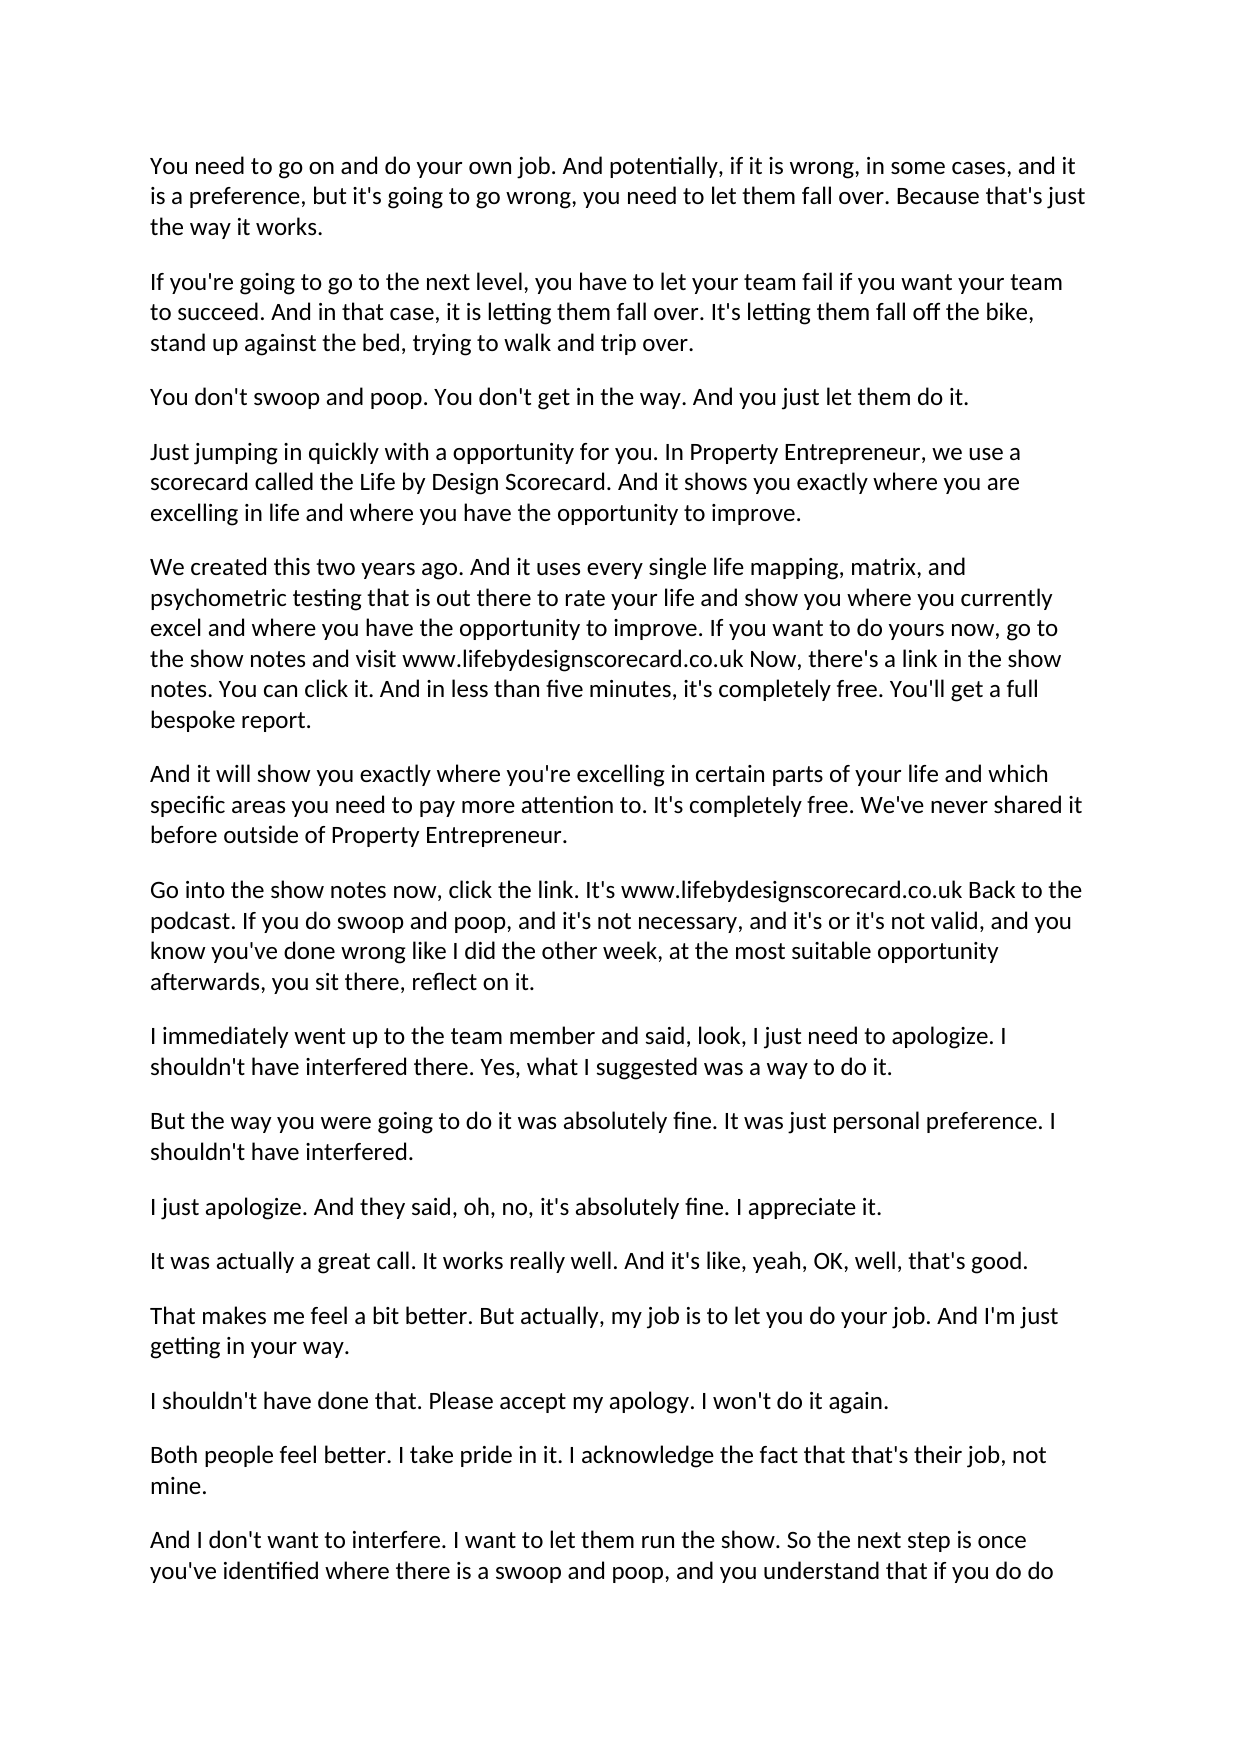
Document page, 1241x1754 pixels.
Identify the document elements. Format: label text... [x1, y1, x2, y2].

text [150, 1524, 1090, 1586]
text Both people feel better. I take pride in it. I acknowledge the fact that that's their job, not mine. [150, 1439, 1090, 1501]
text I immediately went up to the team member and said, look, I just need to apologize. I shouldn't have interfered there. Yes, what I suggested was a way to do it. [150, 1020, 1090, 1081]
text If you're going to go to the next level, you have to let your team fail if you want your team to succeed. And in that case, it is letting them fall over. It's letting them fall off the bike, stand up against the bed, trying to walk and trip over. [150, 266, 1090, 357]
text I shouldn't have done that. Please accept my apology. I won't do it again. [150, 1385, 1090, 1415]
text Just jumping in quickly with a opportunity for you. In Property Entrepreneur, we use a scorecard called the Life by Design Scorecard. And it shows you exactly where you are excelling in life and where you have the opportunity to improve. [150, 436, 1090, 527]
text You need to go on and do your own job. And potentially, if it is wrong, in some cases, and it is a preference, but it's going to go wrong, you need to let them fall over. Because that's just the way it works. [150, 150, 1090, 242]
text We created this two years ago. And it uses every single life mapping, matrix, and psychometric testing that is out there to rate your life and show you where you currently excel and where you have the opportunity to improve. If you want to do yours now, go to the show notes and visit www.lifebydesignscorecard.co.uk Now, there's a link in the show notes. You can click it. And in less than five minutes, it's completely free. You'll get a full bespoke report. [150, 551, 1090, 734]
text Go into the show notes now, click the link. It's www.lifebydesignscorecard.co.uk Back to the podcast. If you do swoop and poop, and it's not necessary, and it's or it's not valid, and you know you've done wrong like I did the other week, at the most suitable opportunity afterwards, you sit there, reflect on it. [150, 874, 1090, 996]
text That makes me feel a bit better. But actually, my job is to let you do your job. And I'm just getting in your way. [150, 1300, 1090, 1361]
text And it will show you exactly where you're excelling in certain parts of your life and which specific areas you need to pay more attention to. It's completely free. We've never shared it before outside of Property Entrepreneur. [150, 759, 1090, 850]
text But the way you were going to do it was absolutely fine. It was just personal preference. I shouldn't have interfered. [150, 1106, 1090, 1167]
text I just apologize. And they said, oh, no, it's absolutely fine. I appreciate it. [150, 1191, 1090, 1221]
text You don't swoop and poop. You don't get in the way. And you just let them do it. [150, 381, 1090, 412]
text It was actually a great call. It works really well. And it's like, yeah, OK, well, that's good. [150, 1245, 1090, 1276]
